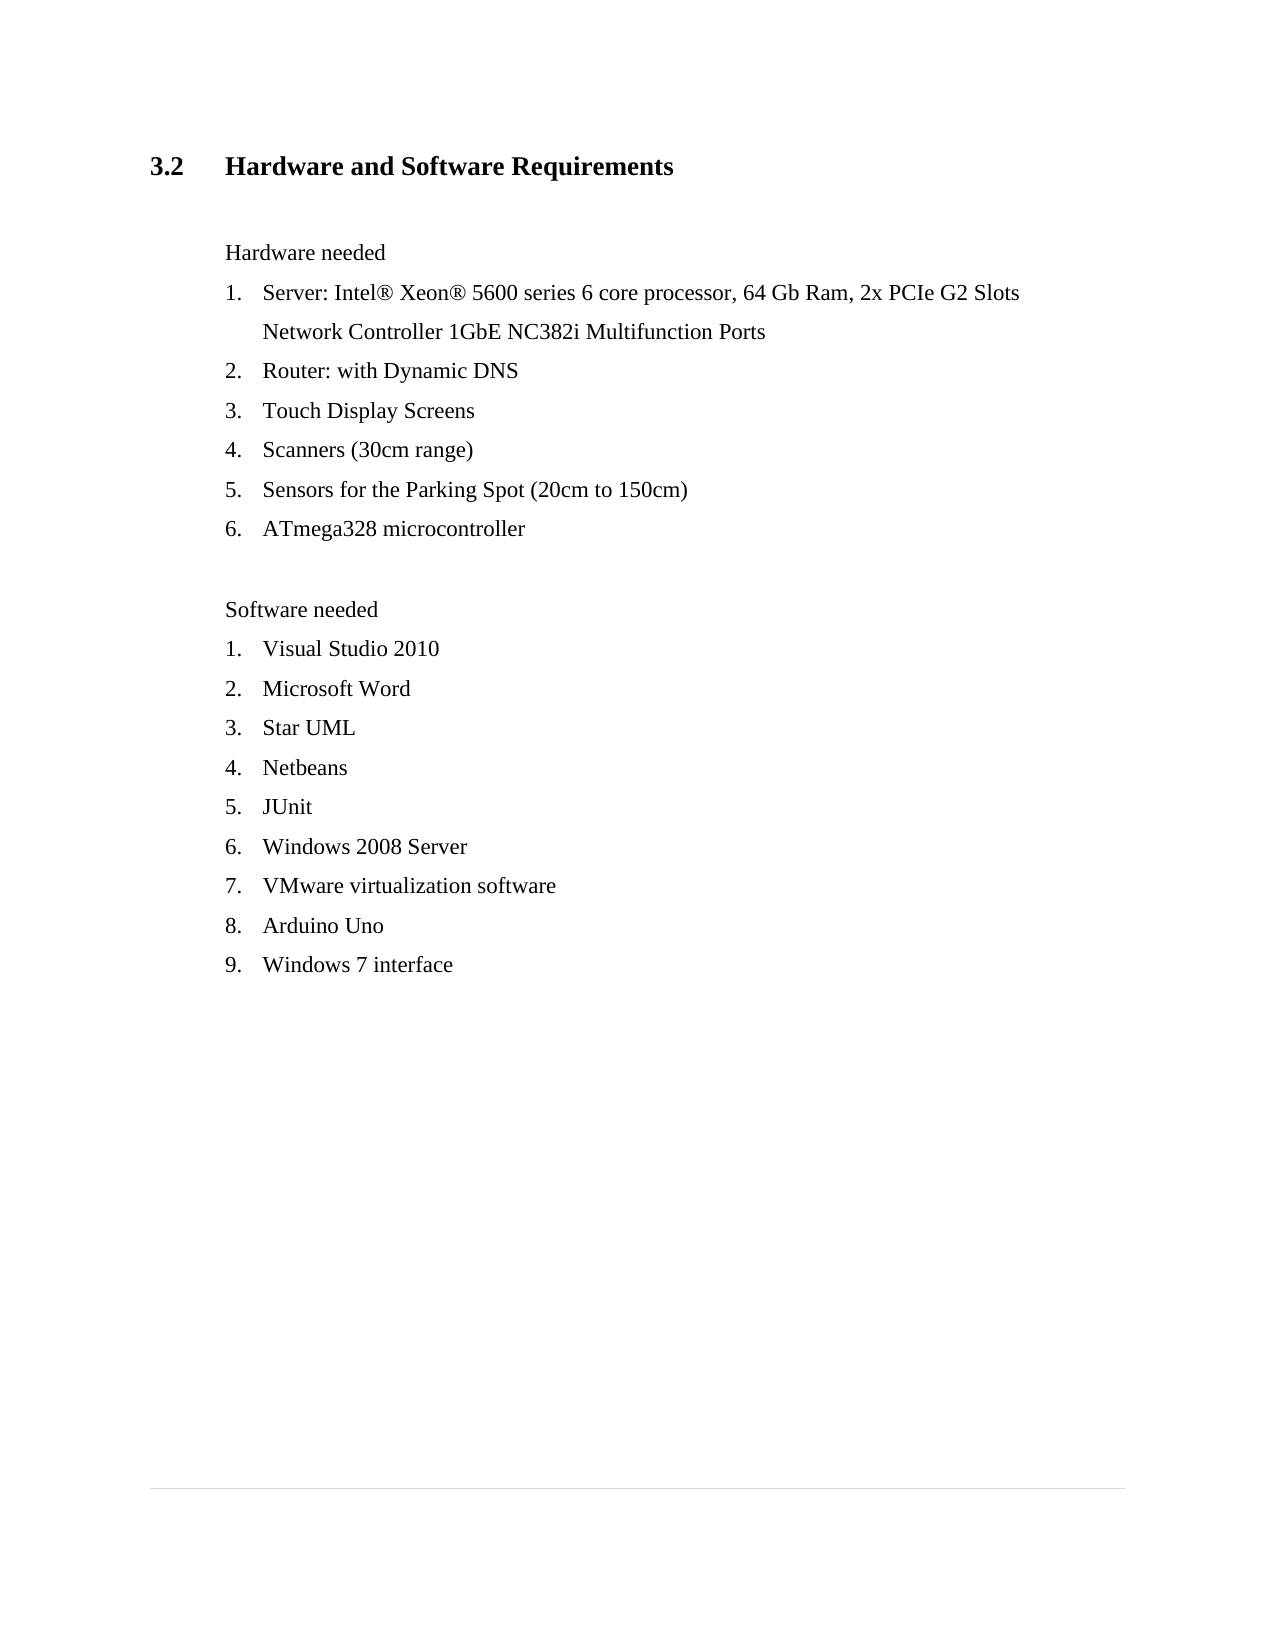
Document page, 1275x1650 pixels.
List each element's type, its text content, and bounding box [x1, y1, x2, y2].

text Software needed [150, 596, 1125, 622]
list VMware virtualization software [225, 872, 1125, 899]
list Touch Display Screens [225, 397, 1125, 423]
text Hardware needed [150, 239, 1125, 265]
list Star UML [225, 714, 1125, 741]
list Sensors for the Parking Spot (20cm to 150cm) [225, 476, 1125, 502]
list Router: with Dynamic DNS [225, 357, 1125, 384]
list JUnit [225, 793, 1125, 820]
list Network Controller 1GbE NC382i Multifunction Ports [262, 318, 1125, 344]
list Windows 7 interface [225, 951, 1125, 978]
list Server: Intel® Xeon® 5600 series 6 core processor, 64 Gb Ram, 2x PCIe G2 Slots [225, 278, 1125, 305]
list Scanners (30cm range) [225, 436, 1125, 463]
text 3.2 Hardware and Software Requirements [150, 150, 1125, 181]
list Visual Studio 2010 [225, 636, 1125, 662]
list Netbeans [225, 754, 1125, 780]
list Arduino Uno [225, 912, 1125, 938]
list Microsoft Word [225, 675, 1125, 701]
list ATmega328 microcontroller [225, 515, 1125, 542]
list Windows 2008 Server [225, 833, 1125, 859]
